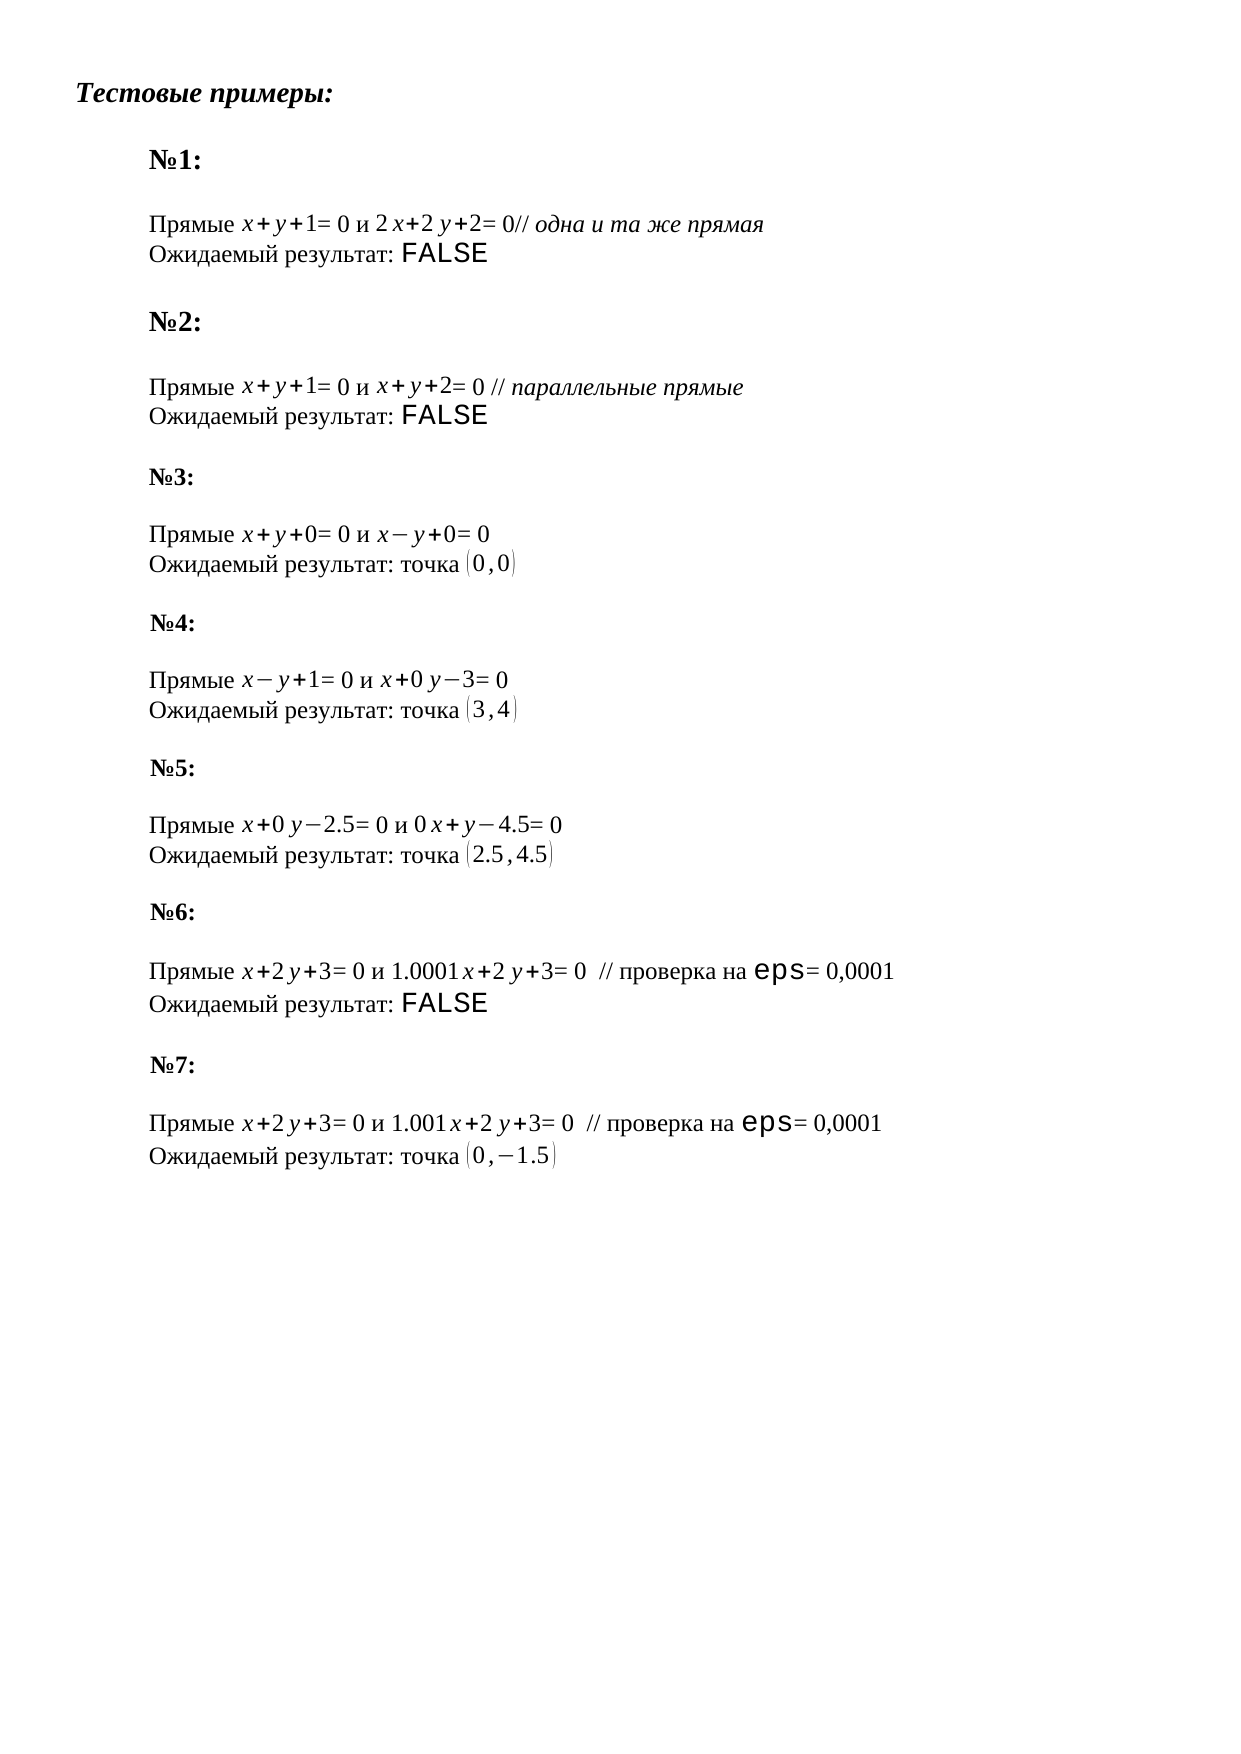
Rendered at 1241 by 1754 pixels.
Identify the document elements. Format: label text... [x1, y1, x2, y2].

text Ожидаемый результат: FALSE [75, 988, 1165, 1021]
text Ожидаемый результат: точка [75, 1140, 1165, 1171]
text №1: [75, 142, 1165, 176]
text Ожидаемый результат: точка [75, 548, 1165, 579]
text Прямые = 0 и = 0 [75, 665, 1165, 694]
text Ожидаемый результат: точка [75, 694, 1165, 724]
text №2: [75, 304, 1165, 338]
text Ожидаемый результат: FALSE [75, 400, 1165, 433]
text Прямые = 0 и = 0 // параллельные прямые [75, 372, 1165, 400]
text №6: [75, 897, 1165, 926]
text №3: [75, 462, 1165, 491]
text Ожидаемый результат: точка [75, 839, 1165, 869]
text №7: [75, 1050, 1165, 1078]
text Тестовые примеры: [75, 75, 1165, 108]
text Прямые = 0 и = 0 [75, 810, 1165, 839]
text Ожидаемый результат: FALSE [75, 238, 1165, 271]
text Прямые = 0 и = 0// одна и та же прямая [75, 209, 1165, 238]
text Прямые = 0 и = 0 // проверка на eps= 0,0001 [75, 955, 1165, 988]
text №4: [75, 608, 1165, 636]
text Прямые = 0 и = 0 [75, 519, 1165, 548]
text №5: [75, 753, 1165, 781]
text Прямые = 0 и = 0 // проверка на eps= 0,0001 [75, 1107, 1165, 1140]
